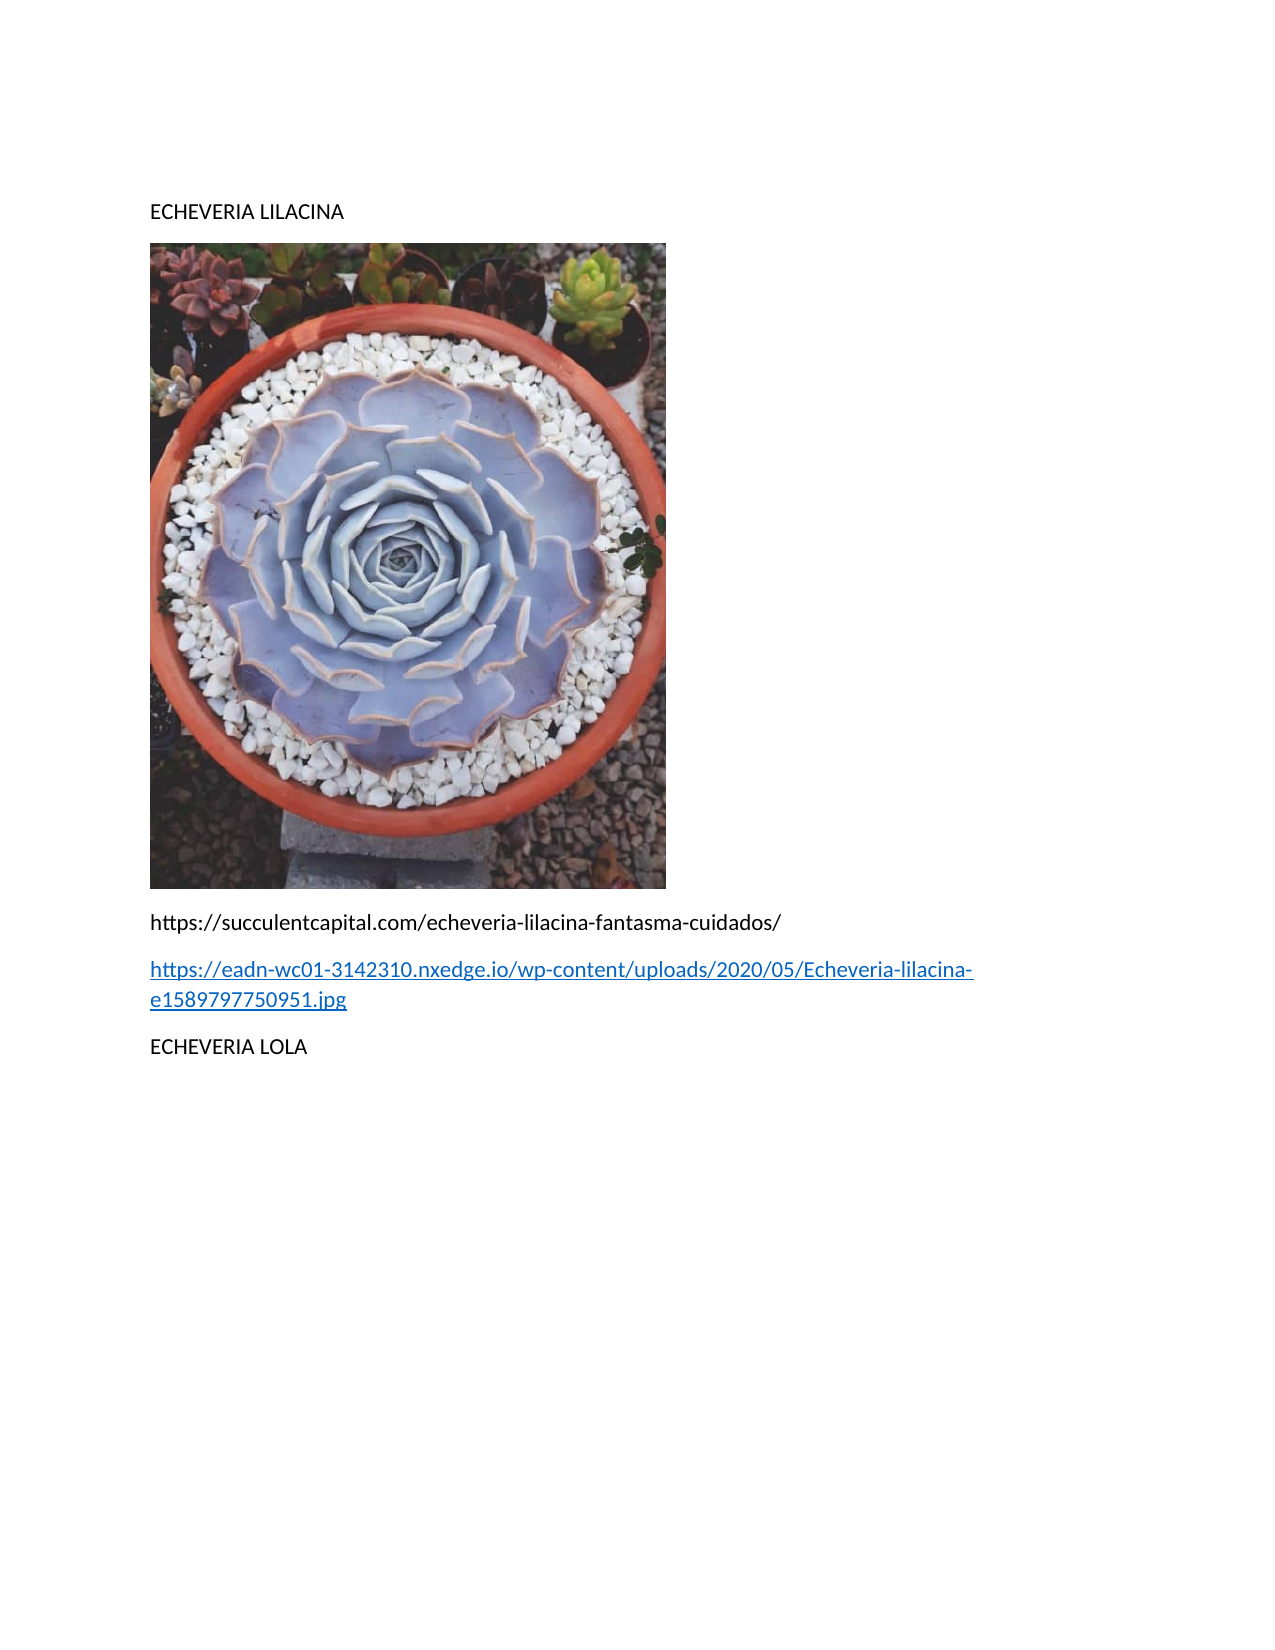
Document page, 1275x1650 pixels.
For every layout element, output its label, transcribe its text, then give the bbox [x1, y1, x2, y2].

text https://eadn-wc01-3142310.nxedge.io/wp-content/uploads/2020/05/Echeveria-lilacina-e1589797750951.jpg [150, 955, 1125, 1013]
text ECHEVERIA LOLA [150, 1032, 1125, 1060]
text https://succulentcapital.com/echeveria-lilacina-fantasma-cuidados/ [150, 908, 1125, 936]
picture [150, 243, 666, 889]
text ECHEVERIA LILACINA [150, 197, 1125, 225]
